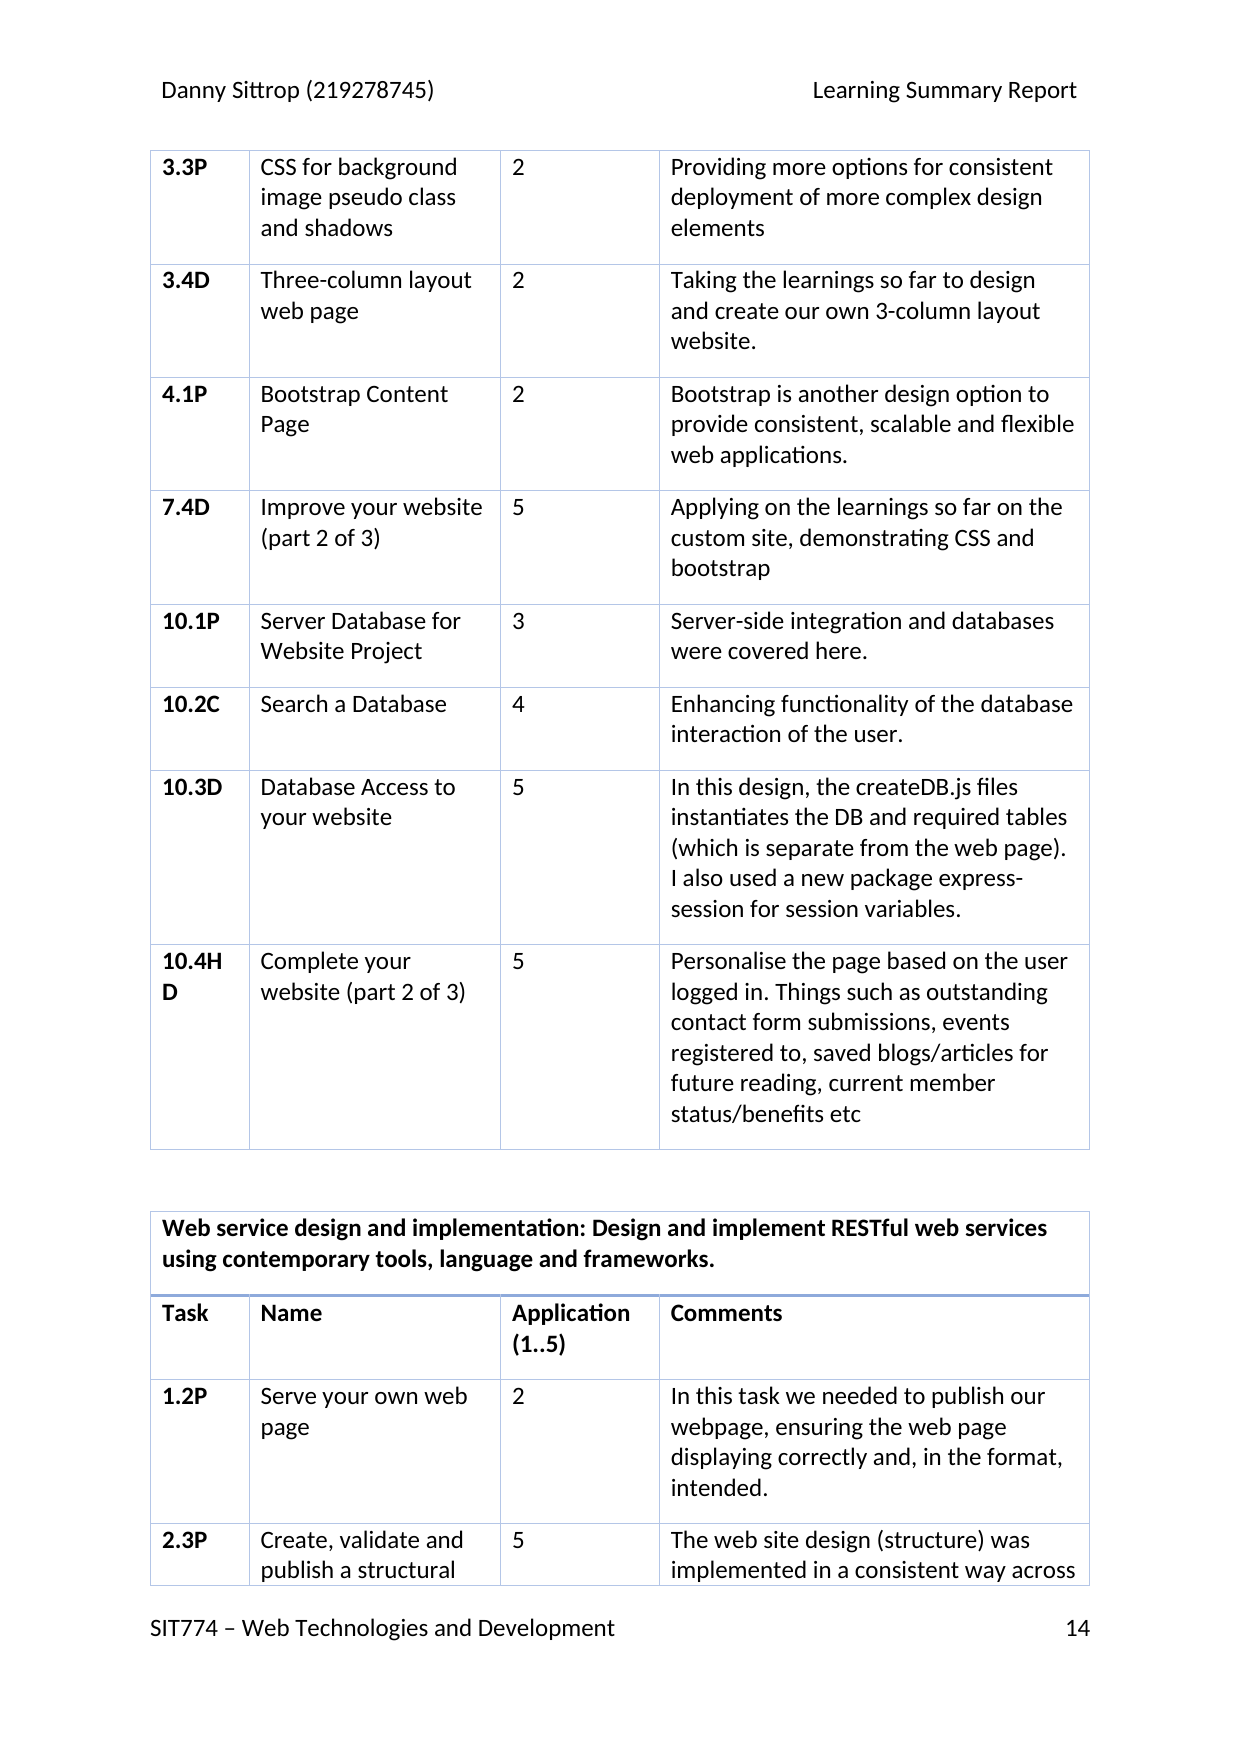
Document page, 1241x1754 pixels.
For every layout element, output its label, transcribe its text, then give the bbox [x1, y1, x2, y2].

table_cell Three-column layout web page [250, 265, 500, 377]
table_cell 5 [501, 771, 659, 944]
table_cell Personalise the page based on the user logged in. Things such as outstanding contact form submissions, events registered to, saved blogs/articles for future reading, current member status/benefits etc [660, 945, 1089, 1149]
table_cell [660, 1524, 1089, 1585]
table_cell In this task we needed to publish our webpage, ensuring the web page displaying correctly and, in the format, intended. [660, 1380, 1089, 1523]
table_cell Improve your website (part 2 of 3) [250, 491, 500, 604]
table_cell Database Access to your website [250, 771, 500, 944]
table_cell Server Database for Website Project [250, 605, 500, 687]
table_cell 5 [501, 945, 659, 1149]
table_cell 10.4HD [151, 945, 249, 1149]
table_cell 3 [501, 605, 659, 687]
table_cell Applying on the learnings so far on the custom site, demonstrating CSS and bootstrap [660, 491, 1089, 604]
table_cell 4.1P [151, 378, 249, 490]
table_header Web service design and implementation: Design and implement RESTful web services using contemporary tools, language and frameworks. [151, 1212, 1089, 1294]
table_cell Complete your website (part 2 of 3) [250, 945, 500, 1149]
table_cell Bootstrap Content Page [250, 378, 500, 490]
table_cell 10.2C [151, 688, 249, 769]
table_cell Task [151, 1297, 249, 1379]
table_cell 3.4D [151, 265, 249, 377]
table_cell 2 [501, 378, 659, 490]
table_cell 10.1P [151, 605, 249, 687]
table_cell 2 [501, 265, 659, 377]
table_cell 7.4D [151, 491, 249, 604]
table_cell Application (1..5) [501, 1297, 659, 1379]
table_cell Serve your own web page [250, 1380, 500, 1523]
table_cell Providing more options for consistent deployment of more complex design elements [660, 151, 1089, 263]
table_cell Bootstrap is another design option to provide consistent, scalable and flexible web applications. [660, 378, 1089, 490]
table_cell 2.3P [151, 1524, 249, 1585]
table_cell Server-side integration and databases were covered here. [660, 605, 1089, 687]
table_cell Search a Database [250, 688, 500, 769]
table_cell 5 [501, 491, 659, 604]
table_cell 2 [501, 151, 659, 263]
table_cell 1.2P [151, 1380, 249, 1523]
table_cell 2 [501, 1380, 659, 1523]
table_cell 5 [501, 1524, 659, 1585]
table_cell Comments [660, 1297, 1089, 1379]
table_cell 10.3D [151, 771, 249, 944]
table_cell 3.3P [151, 151, 249, 263]
table_cell Name [250, 1297, 500, 1379]
table_cell Taking the learnings so far to design and create our own 3-column layout website. [660, 265, 1089, 377]
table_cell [250, 1524, 500, 1585]
table_cell In this design, the createDB.js files instantiates the DB and required tables (which is separate from the web page). I also used a new package express-session for session variables. [660, 771, 1089, 944]
table_cell CSS for background image pseudo class and shadows [250, 151, 500, 263]
table_cell Enhancing functionality of the database interaction of the user. [660, 688, 1089, 769]
table_cell 4 [501, 688, 659, 769]
